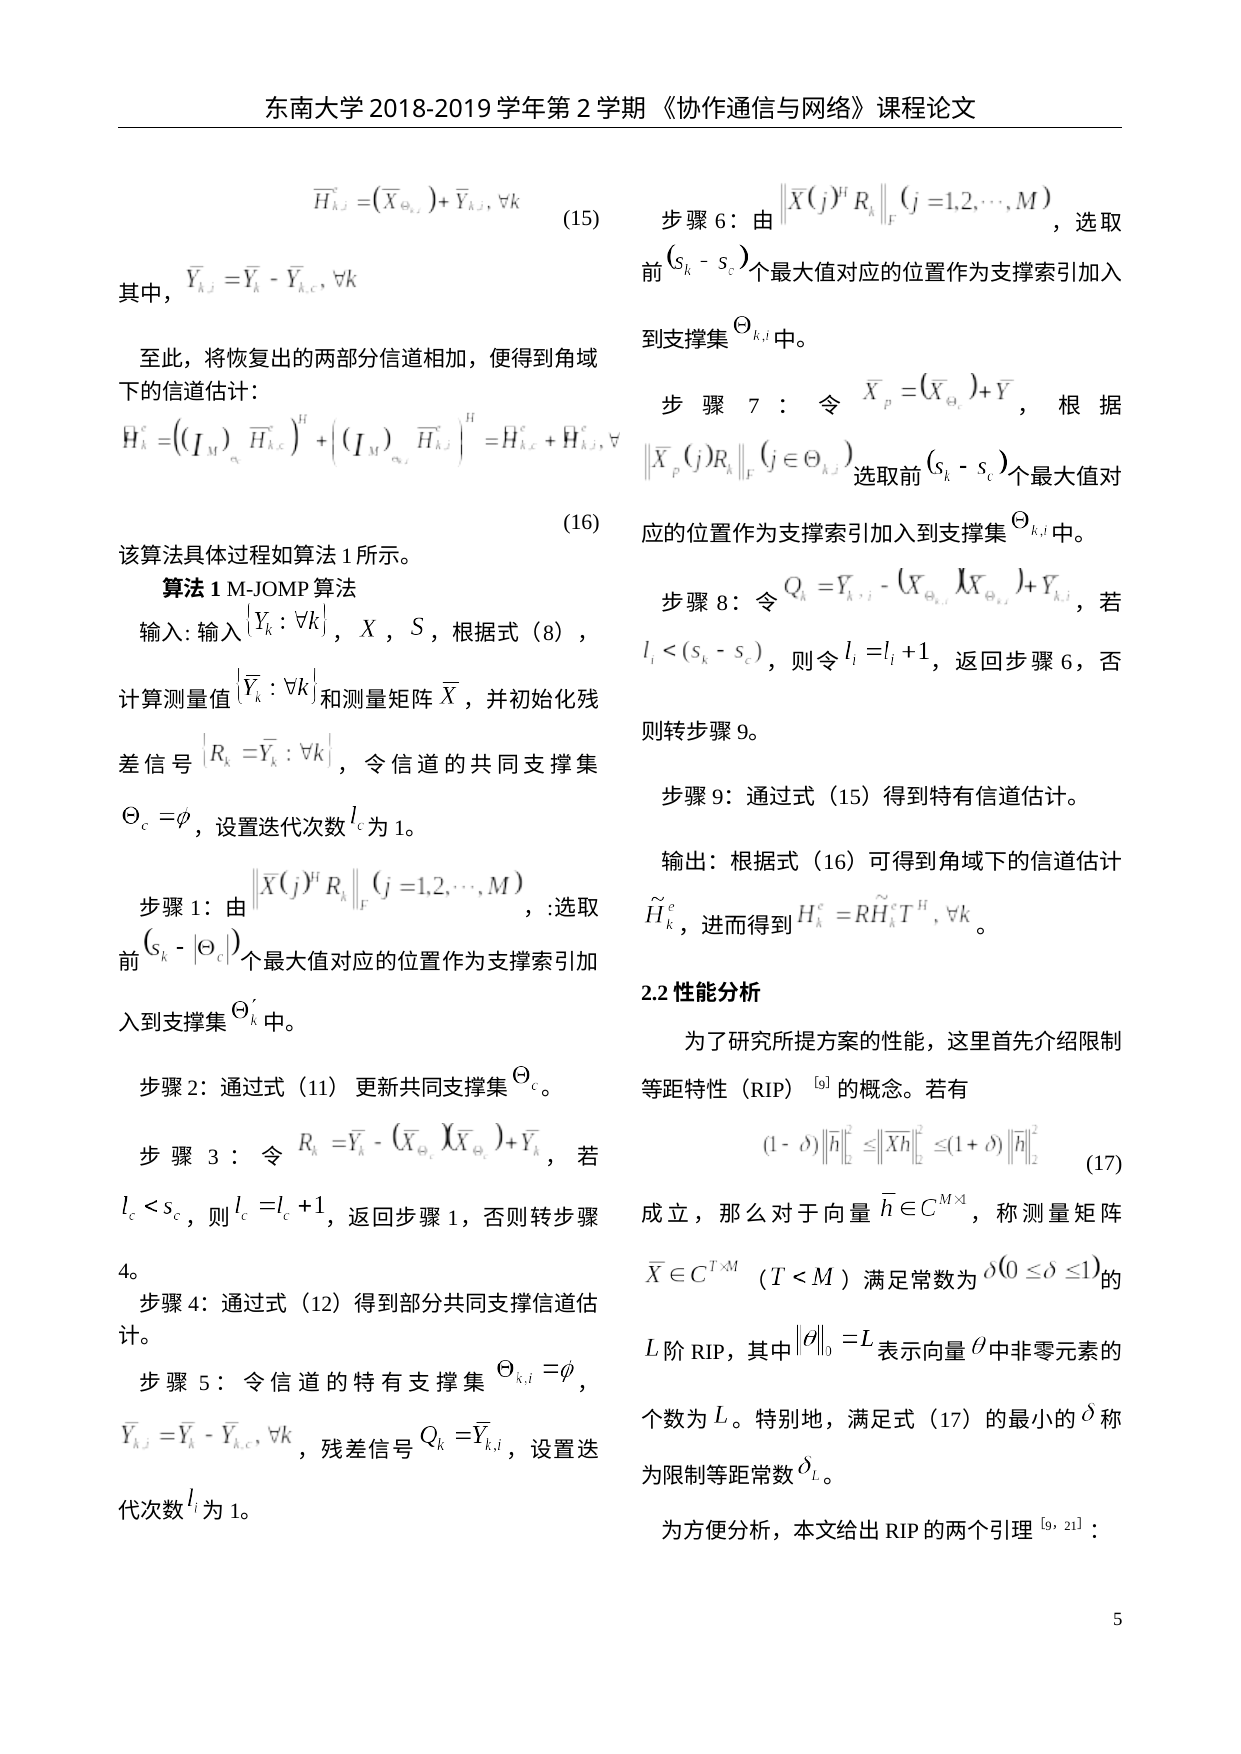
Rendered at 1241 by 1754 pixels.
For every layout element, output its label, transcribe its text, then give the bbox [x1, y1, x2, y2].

text (15) [118, 178, 599, 243]
text 输出：根据式（16）可得到角域下的信道估计，进而得到。 [641, 828, 1122, 958]
subtitle 为了研究所提方案的性能，这里首先介绍限制 [641, 1023, 1122, 1056]
text 该算法具体过程如算法1所示。 [118, 538, 599, 571]
text (16) [118, 408, 599, 538]
text 步骤9：通过式（15）得到特有信道估计。 [641, 763, 1122, 828]
text 为方便分析，本文给出RIP的两个引理［9，21］： [641, 1513, 1122, 1546]
text 步骤2：通过式（11） 更新共同支撑集。 [118, 1058, 599, 1123]
text 步骤4：通过式（12）得到部分共同支撑信道估计。 [118, 1286, 599, 1351]
text 步骤5：令信道的特有支撑集，，残差信号，设置迭代次数为 1。 [118, 1351, 599, 1546]
subtitle 2.2 性能分析 [641, 974, 1122, 1007]
text 成立，那么对于向量，称测量矩阵（）满足常数为的阶RIP，其中表示向量中非零元素的个数为。特别地，满足式（17）的最小的称为限制等距常数。 [641, 1188, 1122, 1513]
subtitle 等距特性（RIP）［9］的概念。若有 [641, 1072, 1122, 1104]
text 至此，将恢复出的两部分信道相加，便得到角域下的信道估计： [118, 341, 599, 406]
text 步骤3：令，若，则，返回步骤1，否则转步骤4。 [118, 1123, 599, 1286]
text 算法1 M-JOMP算法 [118, 571, 599, 603]
subtitle 其中， [118, 259, 599, 324]
text 步骤6：由，选取前个最大值对应的位置作为支撑索引加入到支撑集中。 [641, 178, 1122, 373]
text 步骤1：由，:选取前个最大值对应的位置作为支撑索引加入到支撑集中。 [118, 863, 599, 1058]
text 步骤8：令，若，则令，返回步骤6，否则转步骤9。 [641, 568, 1122, 763]
text 步骤7：令，根据选取前个最大值对应的位置作为支撑索引加入到支撑集中。 [641, 373, 1122, 568]
text 输入: 输入，，，根据式（8），计算测量值和测量矩阵，并初始化残差信号，令信道的共同支撑集，设置迭代次数为 1。 [118, 603, 599, 863]
text (17) [641, 1121, 1122, 1186]
